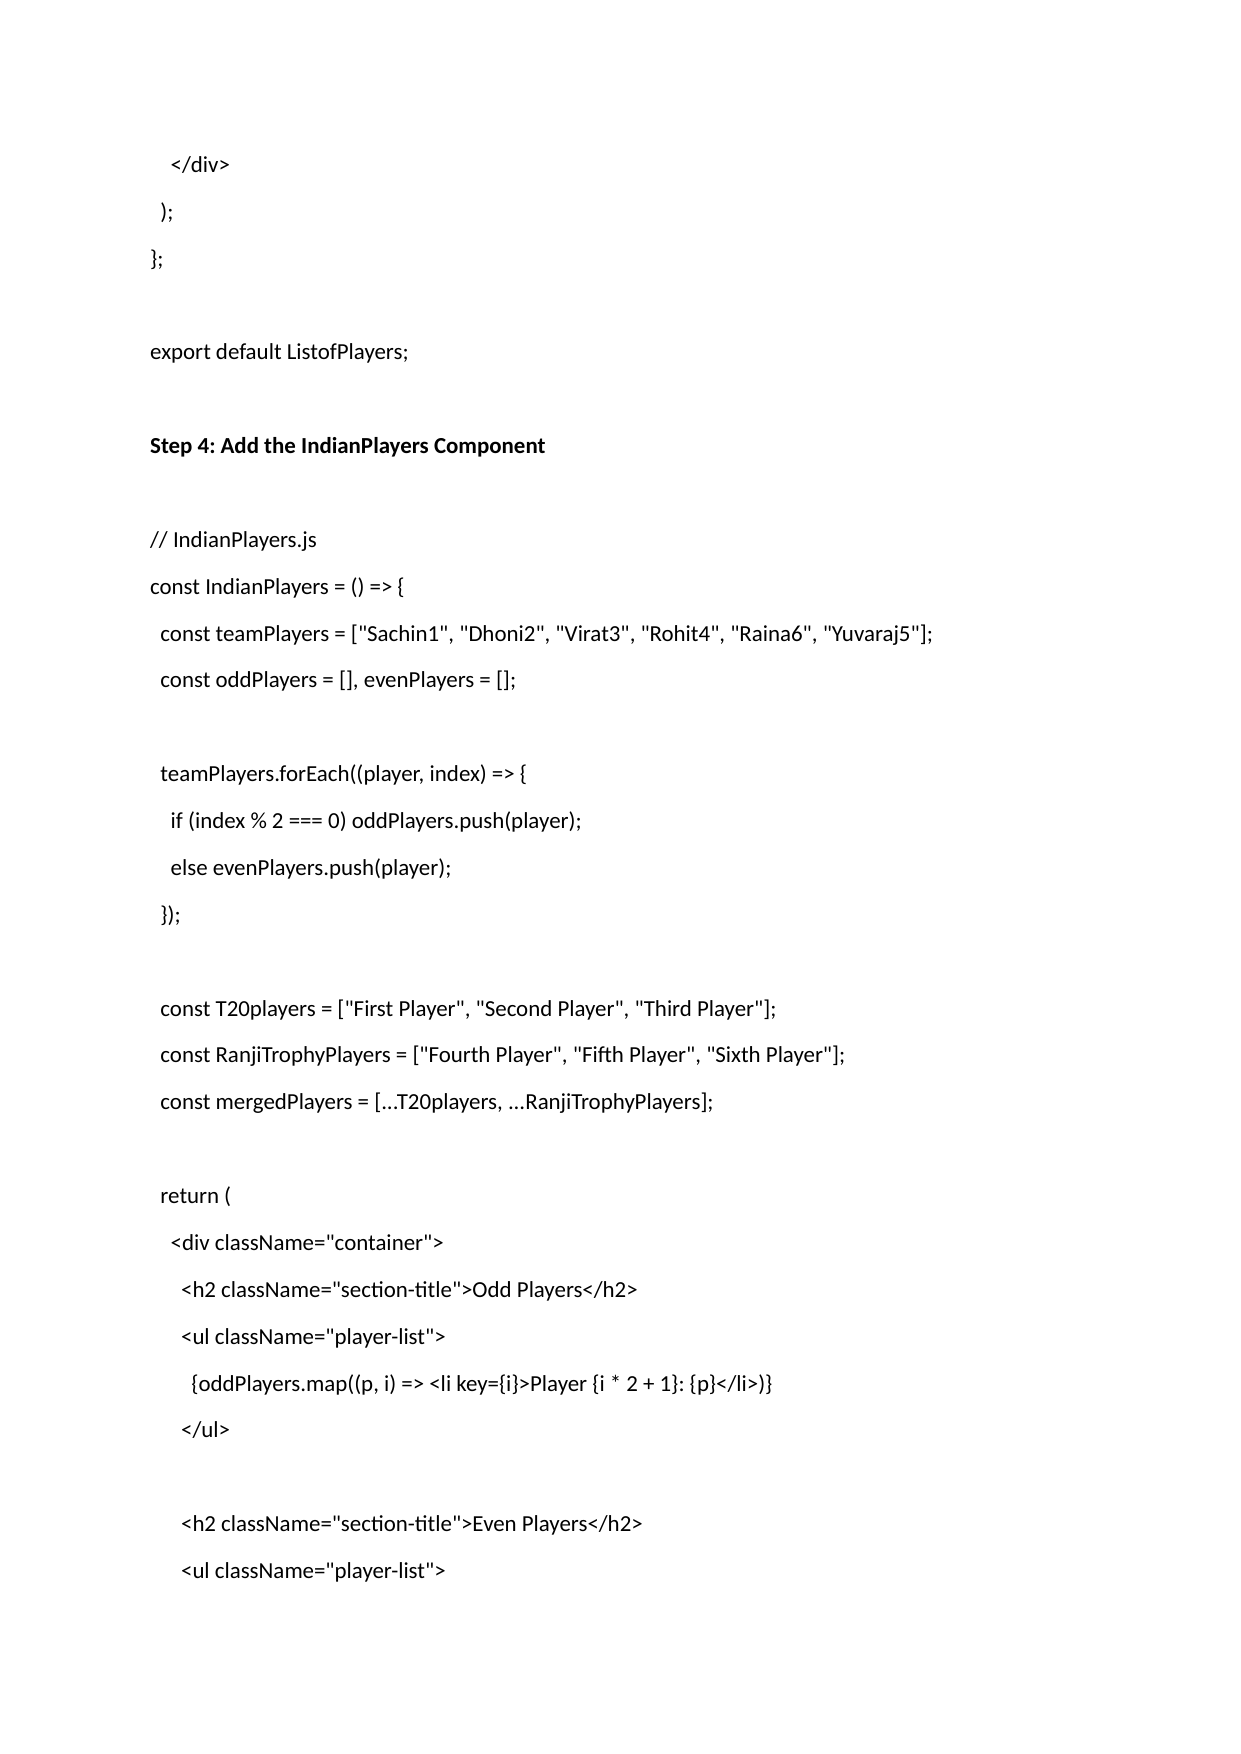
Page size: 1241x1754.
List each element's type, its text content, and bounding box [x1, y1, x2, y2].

text {oddPlayers.map((p, i) => <li key={i}>Player {i * 2 + 1}: {p}</li>)} [150, 1369, 1090, 1397]
text const mergedPlayers = [...T20players, ...RanjiTrophyPlayers]; [150, 1087, 1090, 1116]
text <div className="container"> [150, 1228, 1090, 1256]
text export default ListofPlayers; [150, 337, 1090, 366]
text <ul className="player-list"> [150, 1322, 1090, 1350]
text Step 4: Add the IndianPlayers Component [150, 431, 1090, 459]
text const IndianPlayers = () => { [150, 572, 1090, 600]
text const oddPlayers = [], evenPlayers = []; [150, 666, 1090, 694]
text return ( [150, 1181, 1090, 1209]
text ); [150, 197, 1090, 225]
text else evenPlayers.push(player); [150, 853, 1090, 881]
text <ul className="player-list"> [150, 1556, 1090, 1584]
text // IndianPlayers.js [150, 525, 1090, 553]
text teamPlayers.forEach((player, index) => { [150, 759, 1090, 787]
text if (index % 2 === 0) oddPlayers.push(player); [150, 806, 1090, 834]
text </ul> [150, 1416, 1090, 1444]
text const RanjiTrophyPlayers = ["Fourth Player", "Fifth Player", "Sixth Player"]; [150, 1041, 1090, 1069]
text const T20players = ["First Player", "Second Player", "Third Player"]; [150, 994, 1090, 1022]
text <h2 className="section-title">Odd Players</h2> [150, 1275, 1090, 1303]
text </div> [150, 150, 1090, 178]
text }); [150, 900, 1090, 928]
text const teamPlayers = ["Sachin1", "Dhoni2", "Virat3", "Rohit4", "Raina6", "Yuvaraj5"]; [150, 619, 1090, 647]
text }; [150, 244, 1090, 272]
text <h2 className="section-title">Even Players</h2> [150, 1509, 1090, 1537]
